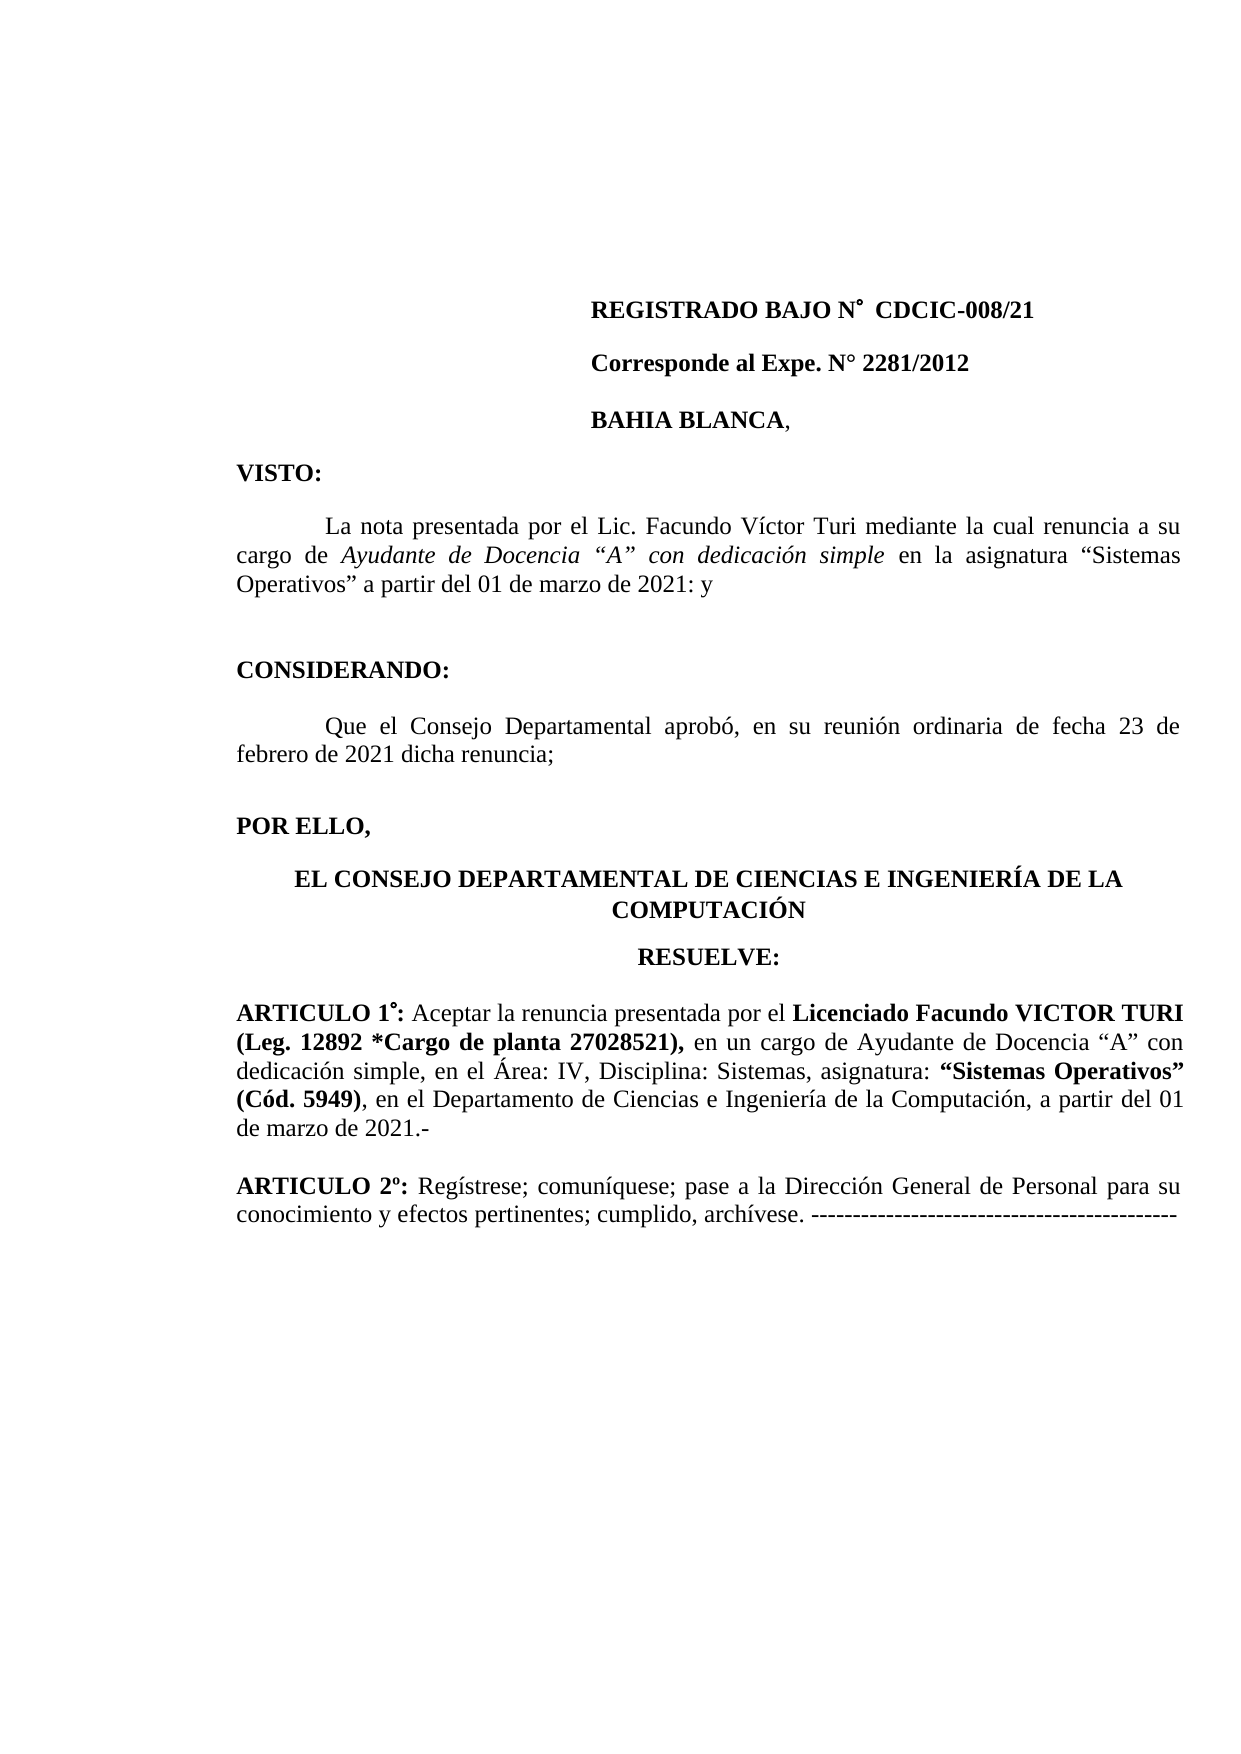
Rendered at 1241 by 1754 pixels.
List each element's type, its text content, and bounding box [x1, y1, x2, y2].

text REGISTRADO BAJO N CDCIC-008/21 [236, 295, 1181, 324]
text RESUELVE: [236, 942, 1181, 971]
text CONSIDERANDO: [236, 655, 1181, 684]
text ARTICULO 1: Aceptar la renuncia presentada por el Licenciado Facundo VICTOR TURI (Leg. 12892 *Cargo de planta 27028521), en un cargo de Ayudante de Docencia “A” con dedicación simple, en el Área: IV, Disciplina: Sistemas, asignatura: “Sistemas Operativos” (Cód. 5949), en el Departamento de Ciencias e Ingeniería de la Computación, a partir del 01 de marzo de 2021.- [236, 998, 1184, 1142]
text EL CONSEJO DEPARTAMENTAL DE CIENCIAS E INGENIERÍA DE LA COMPUTACIÓN [236, 864, 1181, 923]
text VISTO: [236, 458, 1181, 487]
text Que el Consejo Departamental aprobó, en su reunión ordinaria de fecha 23 de febrero de 2021 dicha renuncia; [236, 711, 1181, 768]
text BAHIA BLANCA, [236, 406, 1181, 434]
text La nota presentada por el Lic. Facundo Víctor Turi mediante la cual renuncia a su cargo de Ayudante de Docencia “A” con dedicación simple en la asignatura “Sistemas Operativos” a partir del 01 de marzo de 2021: y [236, 511, 1181, 597]
text Corresponde al Expe. N° 2281/2012 [236, 348, 1181, 377]
text POR ELLO, [236, 811, 1181, 840]
text ARTICULO 2º: Regístrese; comuníquese; pase a la Dirección General de Personal para su conocimiento y efectos pertinentes; cumplido, archívese. -------------------------------------------- [236, 1171, 1181, 1228]
